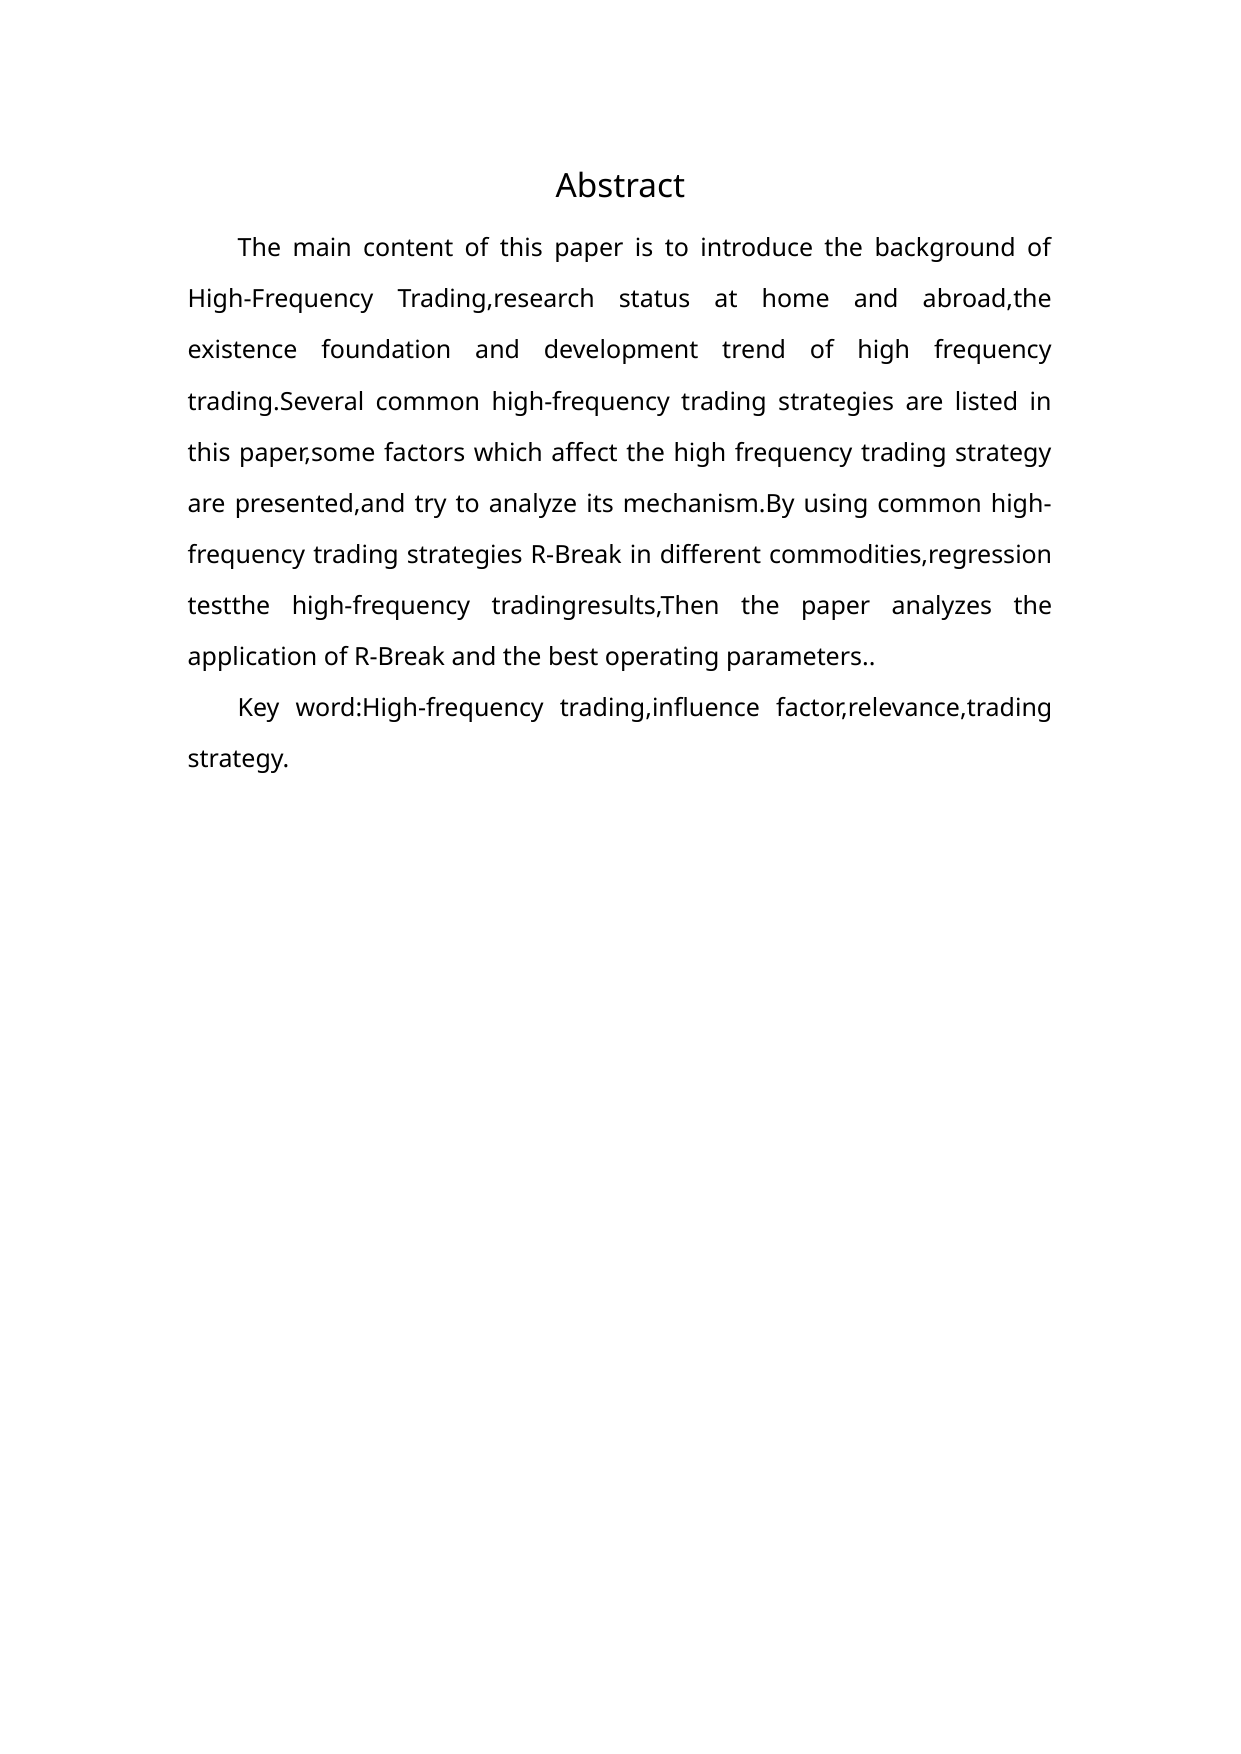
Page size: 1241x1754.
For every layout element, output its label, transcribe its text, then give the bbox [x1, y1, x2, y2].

text The main content of this paper is to introduce the background of High-Frequency Trading,research status at home and abroad,the existence foundation and development trend of high frequency trading.Several common high-frequency trading strategies are listed in this paper,some factors which affect the high frequency trading strategy are presented,and try to analyze its mechanism.By using common high-frequency trading strategies R-Break in different commodities,regression testthe high-frequency tradingresults,Then the paper analyzes the application of R-Break and the best operating parameters.. [187, 230, 1053, 672]
text Abstract [187, 162, 1053, 207]
text Key word:High-frequency trading,influence factor,relevance,trading strategy. [187, 689, 1053, 774]
